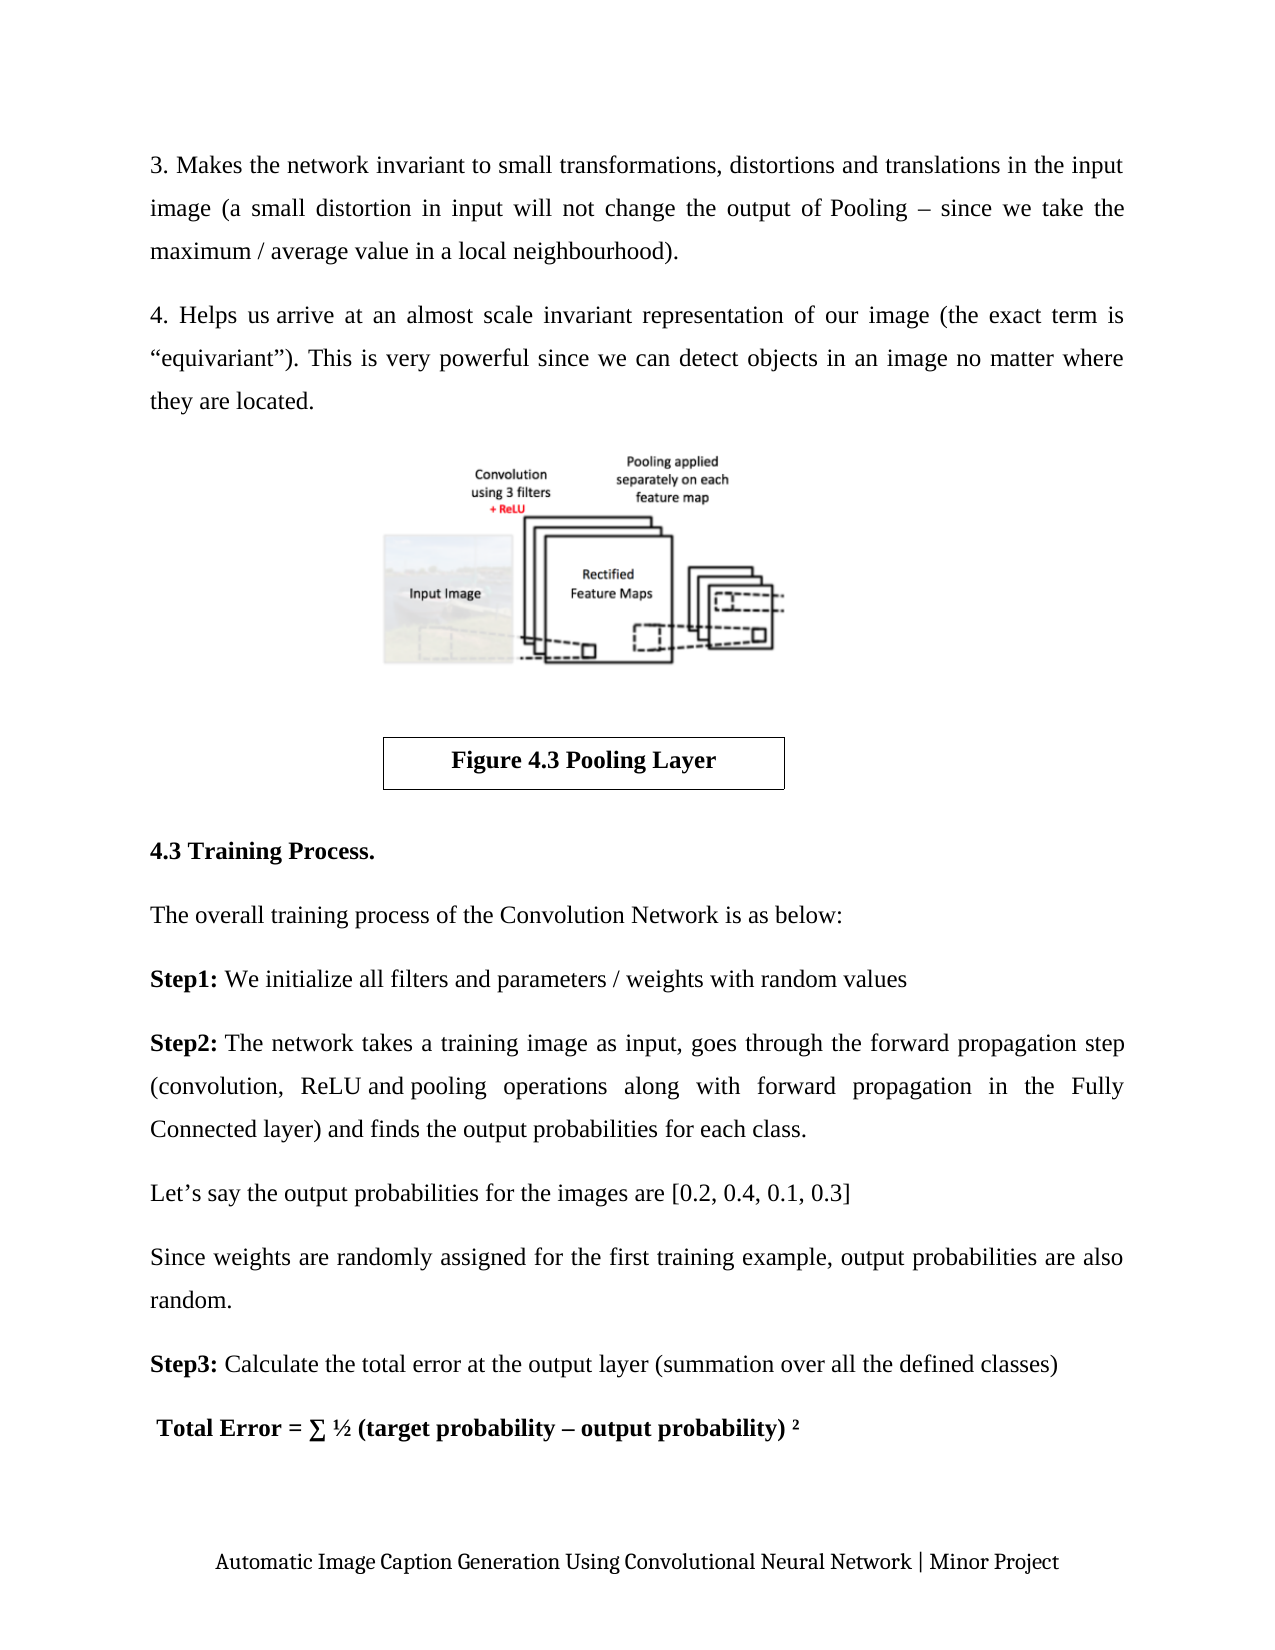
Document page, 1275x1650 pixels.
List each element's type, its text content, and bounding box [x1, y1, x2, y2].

text 4. Helps us arrive at an almost scale invariant representation of our image (the exact term is “equivariant”). This is very powerful since we can detect objects in an image no matter where they are located. [150, 300, 1125, 415]
text Step2: The network takes a training image as input, goes through the forward propagation step (convolution, ReLU and pooling operations along with forward propagation in the Fully Connected layer) and finds the output probabilities for each class. [150, 1028, 1125, 1143]
picture [375, 450, 793, 679]
text Let’s say the output probabilities for the images are [0.2, 0.4, 0.1, 0.3] [150, 1178, 1125, 1207]
text Total Error = ∑ ½ (target probability – output probability) ² [150, 1413, 1125, 1442]
text Step1: We initialize all filters and parameters / weights with random values [150, 964, 1125, 992]
text Since weights are randomly assigned for the first training example, output probabilities are also random. [150, 1242, 1125, 1314]
text Step3: Calculate the total error at the output layer (summation over all the defined classes) [150, 1349, 1125, 1378]
text The overall training process of the Convolution Network is as below: [150, 900, 1125, 928]
text 3. Makes the network invariant to small transformations, distortions and translations in the input image (a small distortion in input will not change the output of Pooling – since we take the maximum / average value in a local neighbourhood). [150, 150, 1125, 265]
text 4.3 Training Process. [150, 836, 1125, 864]
